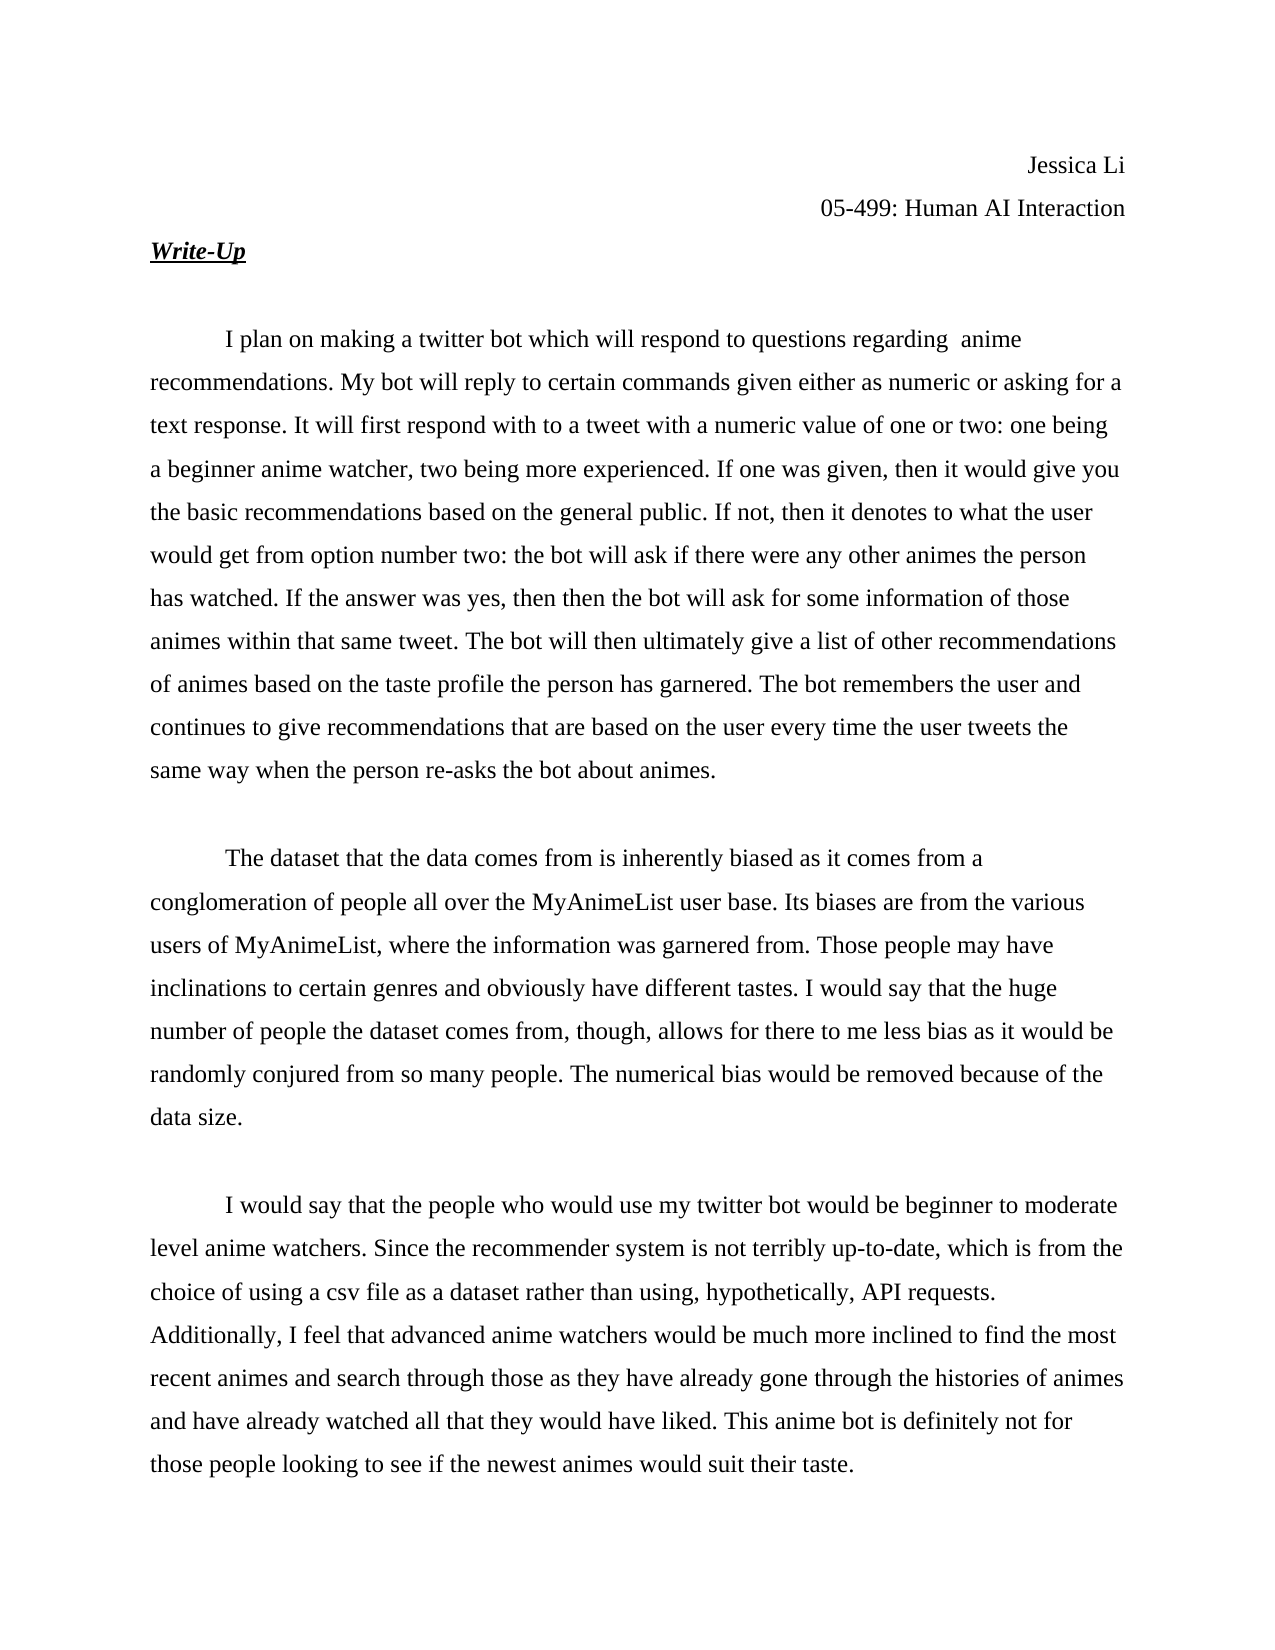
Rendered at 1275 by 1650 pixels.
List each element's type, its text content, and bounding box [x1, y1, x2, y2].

text The dataset that the data comes from is inherently biased as it comes from a conglomeration of people all over the MyAnimeList user base. Its biases are from the various users of MyAnimeList, where the information was garnered from. Those people may have inclinations to certain genres and obviously have different tastes. I would say that the huge number of people the dataset comes from, though, allows for there to me less bias as it would be randomly conjured from so many people. The numerical bias would be removed because of the data size. [150, 843, 1125, 1131]
text 05-499: Human AI Interaction [150, 193, 1125, 222]
text Jessica Li [150, 150, 1125, 179]
text Write-Up [150, 236, 1125, 265]
text I plan on making a twitter bot which will respond to questions regarding anime recommendations. My bot will reply to certain commands given either as numeric or asking for a text response. It will first respond with to a tweet with a numeric value of one or two: one being a beginner anime watcher, two being more experienced. If one was given, then it would give you the basic recommendations based on the general public. If not, then it denotes to what the user would get from option number two: the bot will ask if there were any other animes the person has watched. If the answer was yes, then then the bot will ask for some information of those animes within that same tweet. The bot will then ultimately give a list of other recommendations of animes based on the taste profile the person has garnered. The bot remembers the user and continues to give recommendations that are based on the user every time the user tweets the same way when the person re-asks the bot about animes. [150, 324, 1125, 784]
text I would say that the people who would use my twitter bot would be beginner to moderate level anime watchers. Since the recommender system is not terribly up-to-date, which is from the choice of using a csv file as a dataset rather than using, hypothetically, API requests. Additionally, I feel that advanced anime watchers would be much more inclined to find the most recent animes and search through those as they have already gone through the histories of animes and have already watched all that they would have liked. This anime bot is definitely not for those people looking to see if the newest animes would suit their taste. [150, 1190, 1125, 1478]
